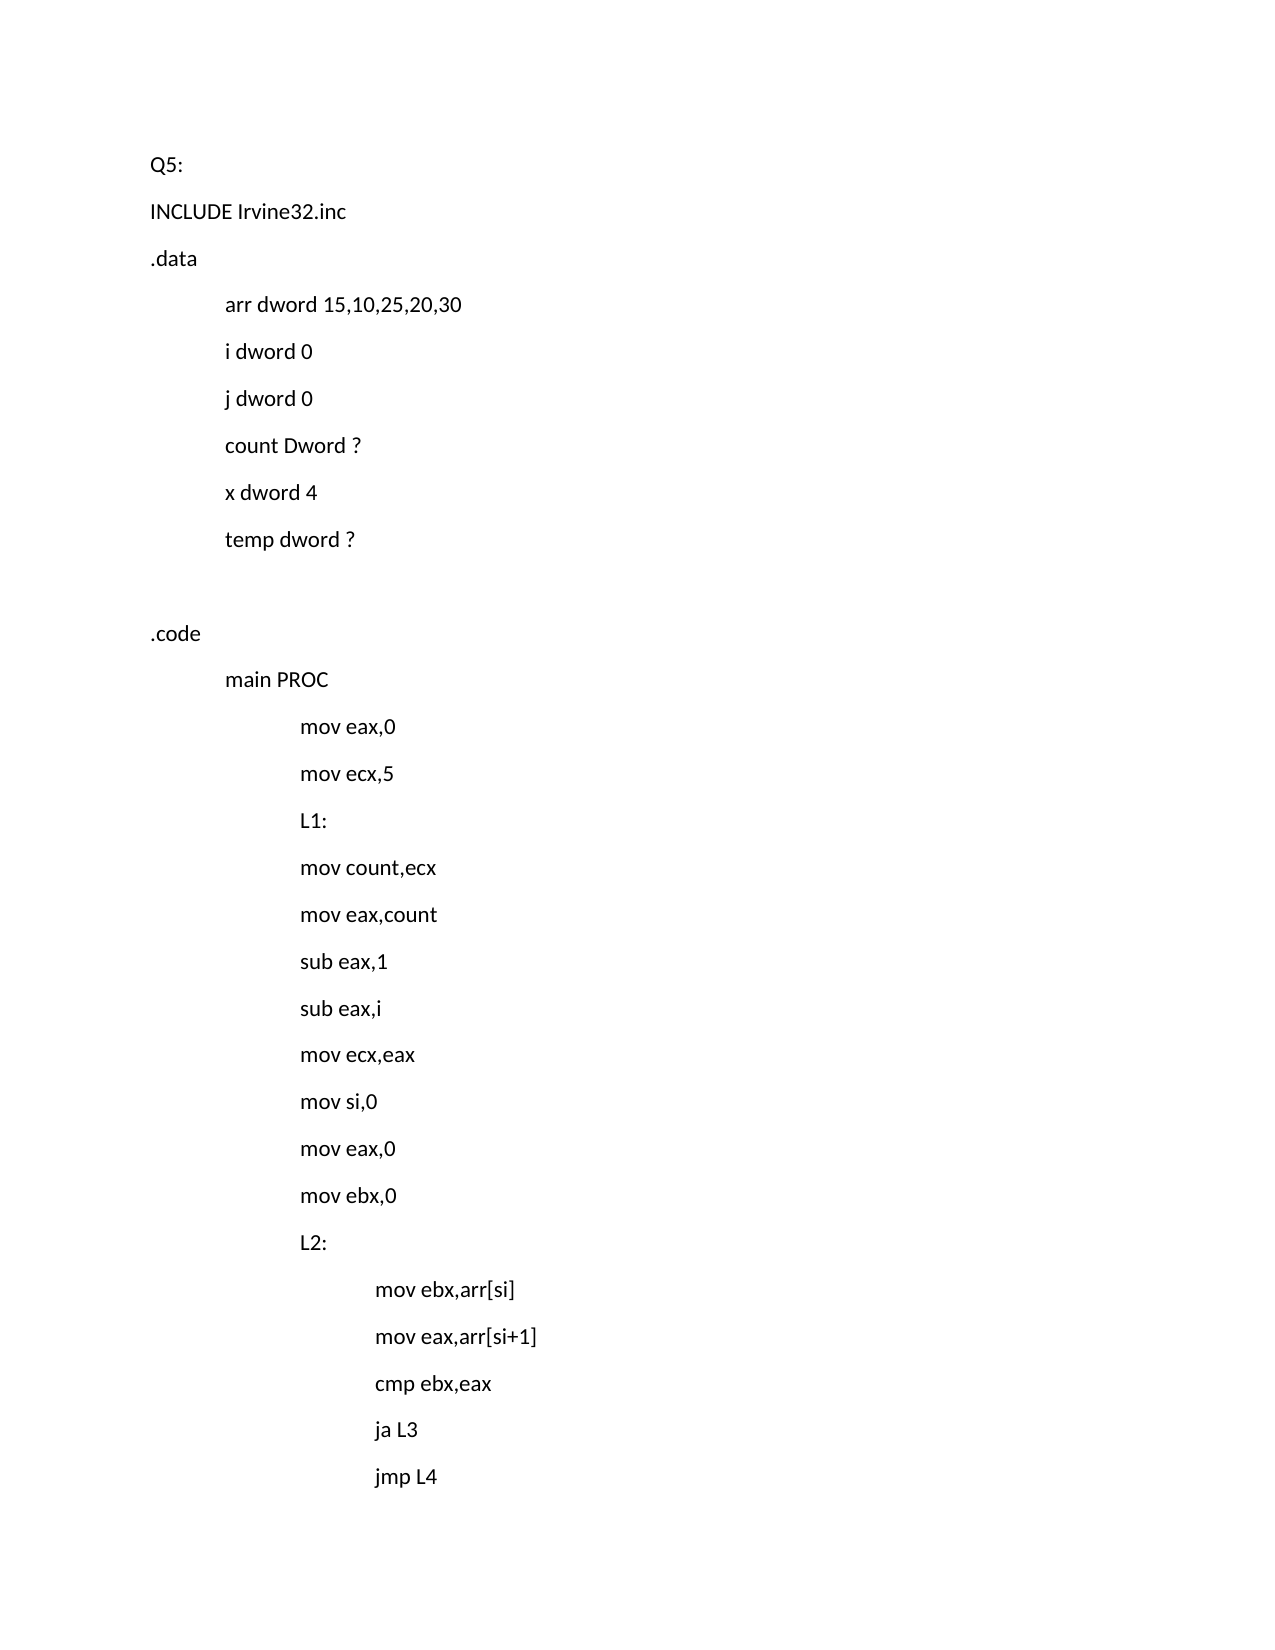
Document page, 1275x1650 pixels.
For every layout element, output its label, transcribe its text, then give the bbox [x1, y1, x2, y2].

text main PROC [150, 666, 1125, 694]
text count Dword ? [150, 431, 1125, 459]
text arr dword 15,10,25,20,30 [150, 291, 1125, 319]
text sub eax,i [150, 994, 1125, 1022]
text .code [150, 619, 1125, 647]
text mov ebx,0 [150, 1181, 1125, 1209]
text jmp L4 [150, 1462, 1125, 1491]
text Q5: [150, 150, 1125, 178]
text mov eax,0 [150, 1134, 1125, 1162]
text mov ebx,arr[si] [150, 1275, 1125, 1303]
text .data [150, 244, 1125, 272]
text sub eax,1 [150, 947, 1125, 975]
text mov si,0 [150, 1087, 1125, 1116]
text mov ecx,eax [150, 1041, 1125, 1069]
text mov ecx,5 [150, 759, 1125, 787]
text temp dword ? [150, 525, 1125, 553]
text i dword 0 [150, 337, 1125, 366]
text L2: [150, 1228, 1125, 1256]
text mov count,ecx [150, 853, 1125, 881]
text mov eax,0 [150, 712, 1125, 741]
text j dword 0 [150, 384, 1125, 412]
text ja L3 [150, 1416, 1125, 1444]
text INCLUDE Irvine32.inc [150, 197, 1125, 225]
text cmp ebx,eax [150, 1369, 1125, 1397]
text mov eax,arr[si+1] [150, 1322, 1125, 1350]
text L1: [150, 806, 1125, 834]
text mov eax,count [150, 900, 1125, 928]
text x dword 4 [150, 478, 1125, 506]
